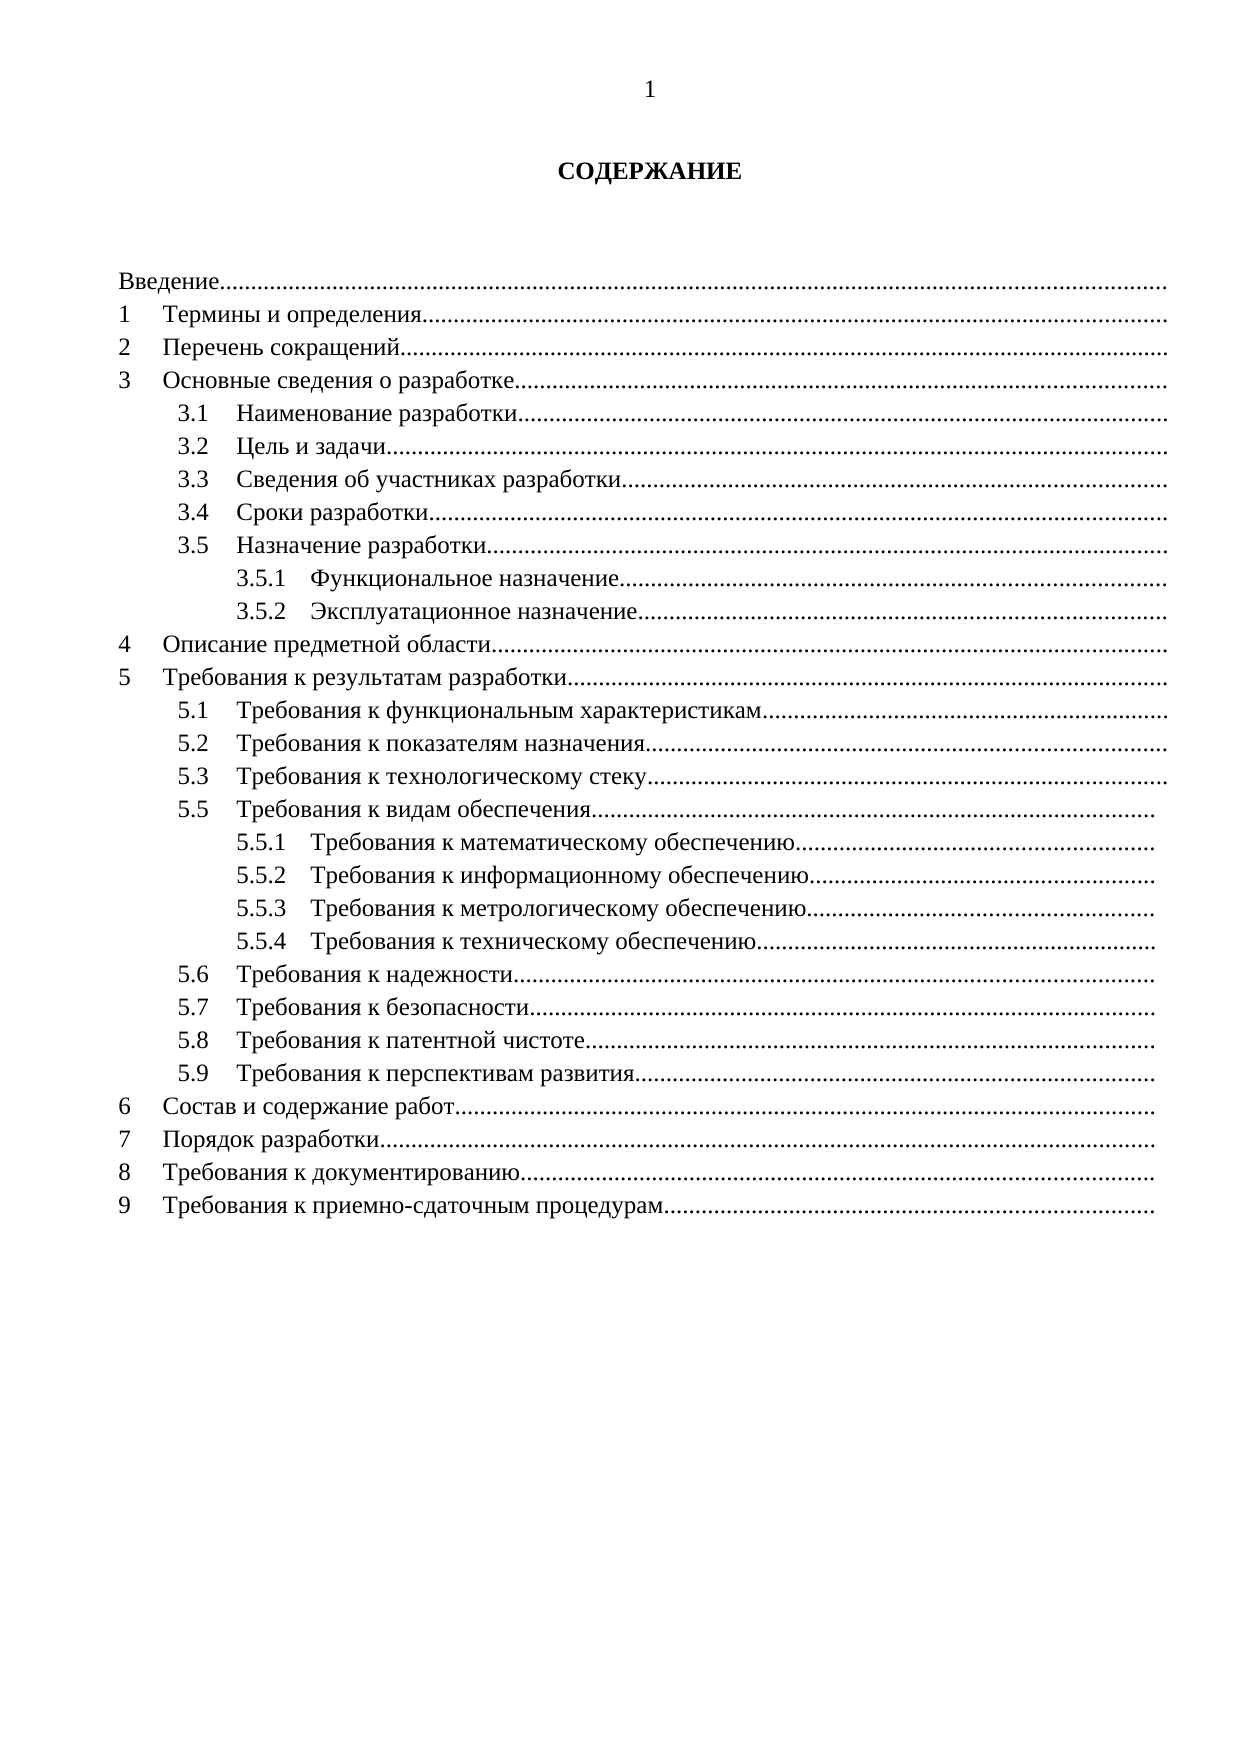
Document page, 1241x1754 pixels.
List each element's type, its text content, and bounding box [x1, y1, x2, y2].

text Содержание [118, 156, 1181, 185]
